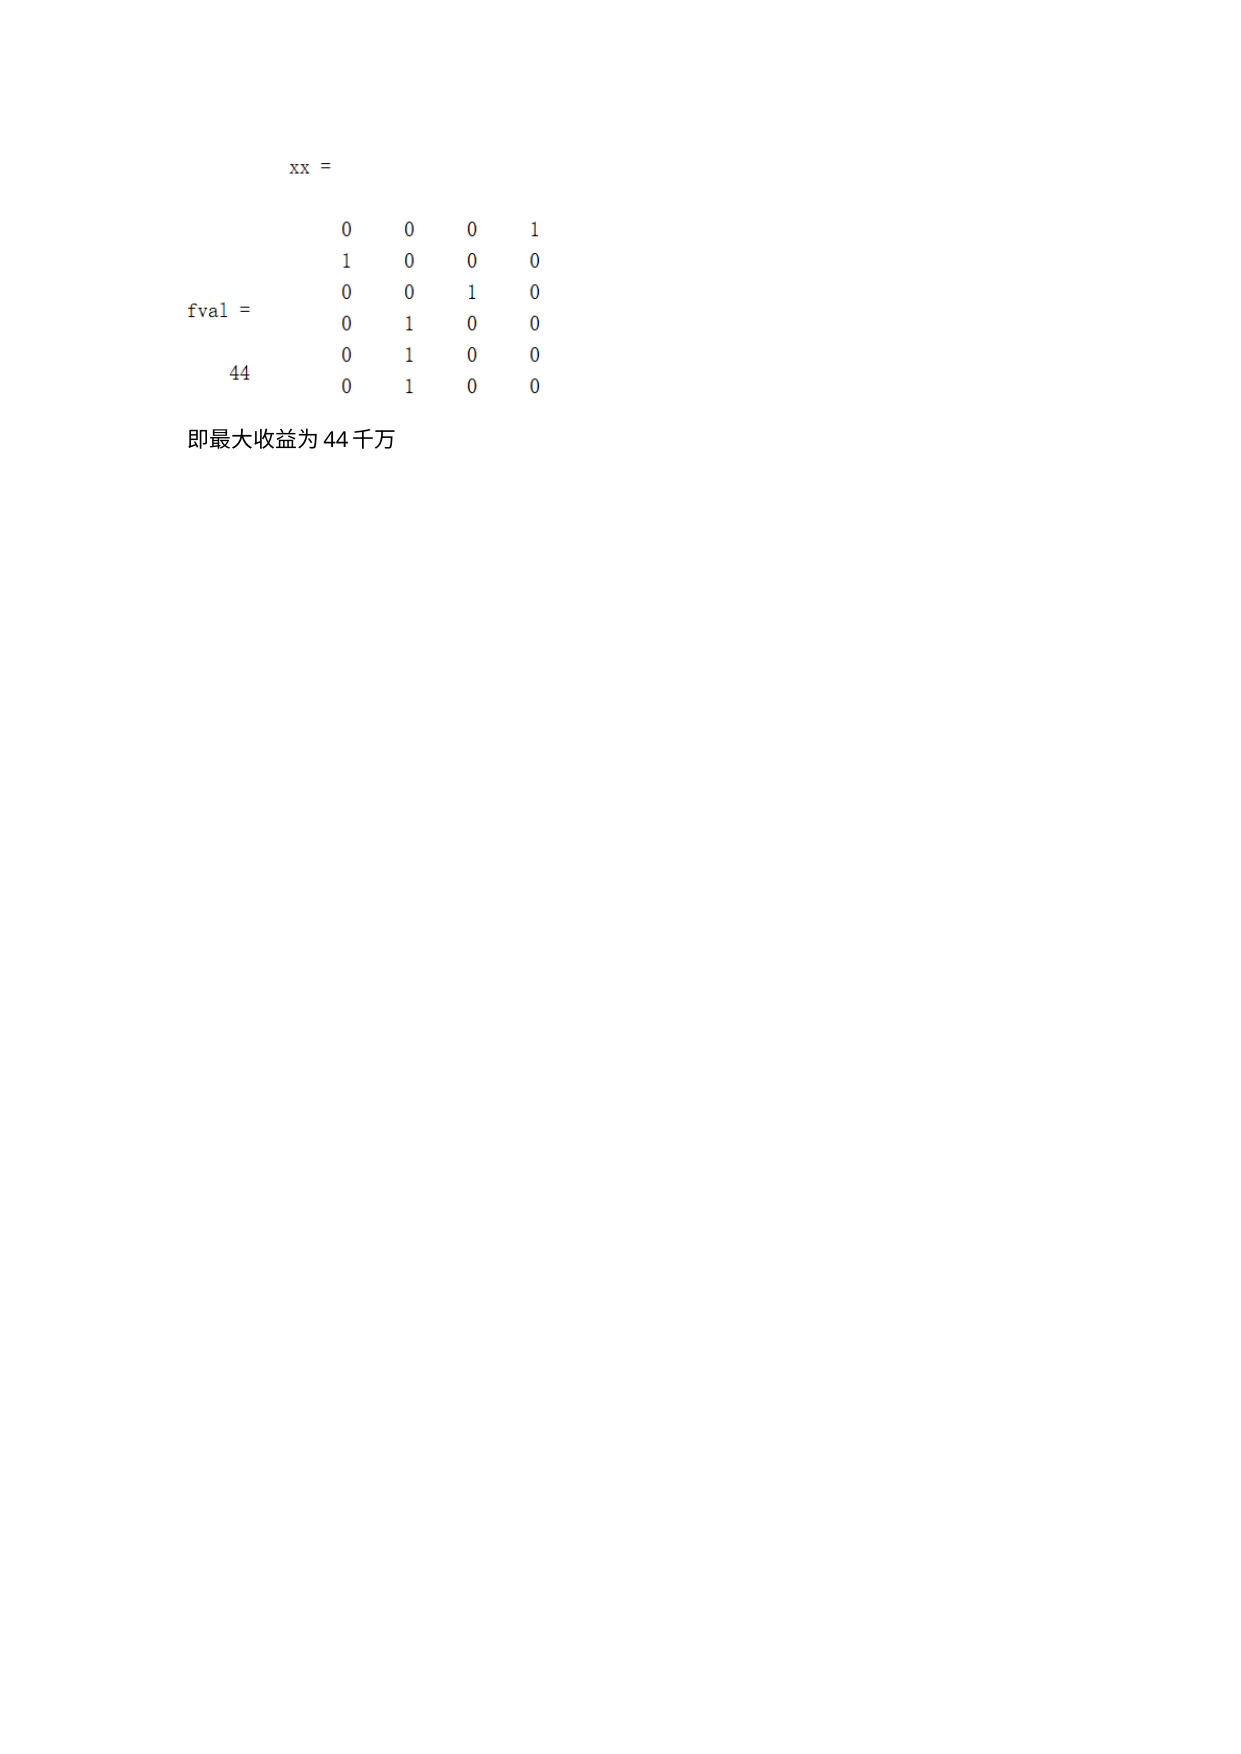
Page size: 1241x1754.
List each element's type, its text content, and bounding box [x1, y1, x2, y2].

text 即最大收益为44千万 [187, 422, 1053, 454]
picture [187, 162, 562, 412]
